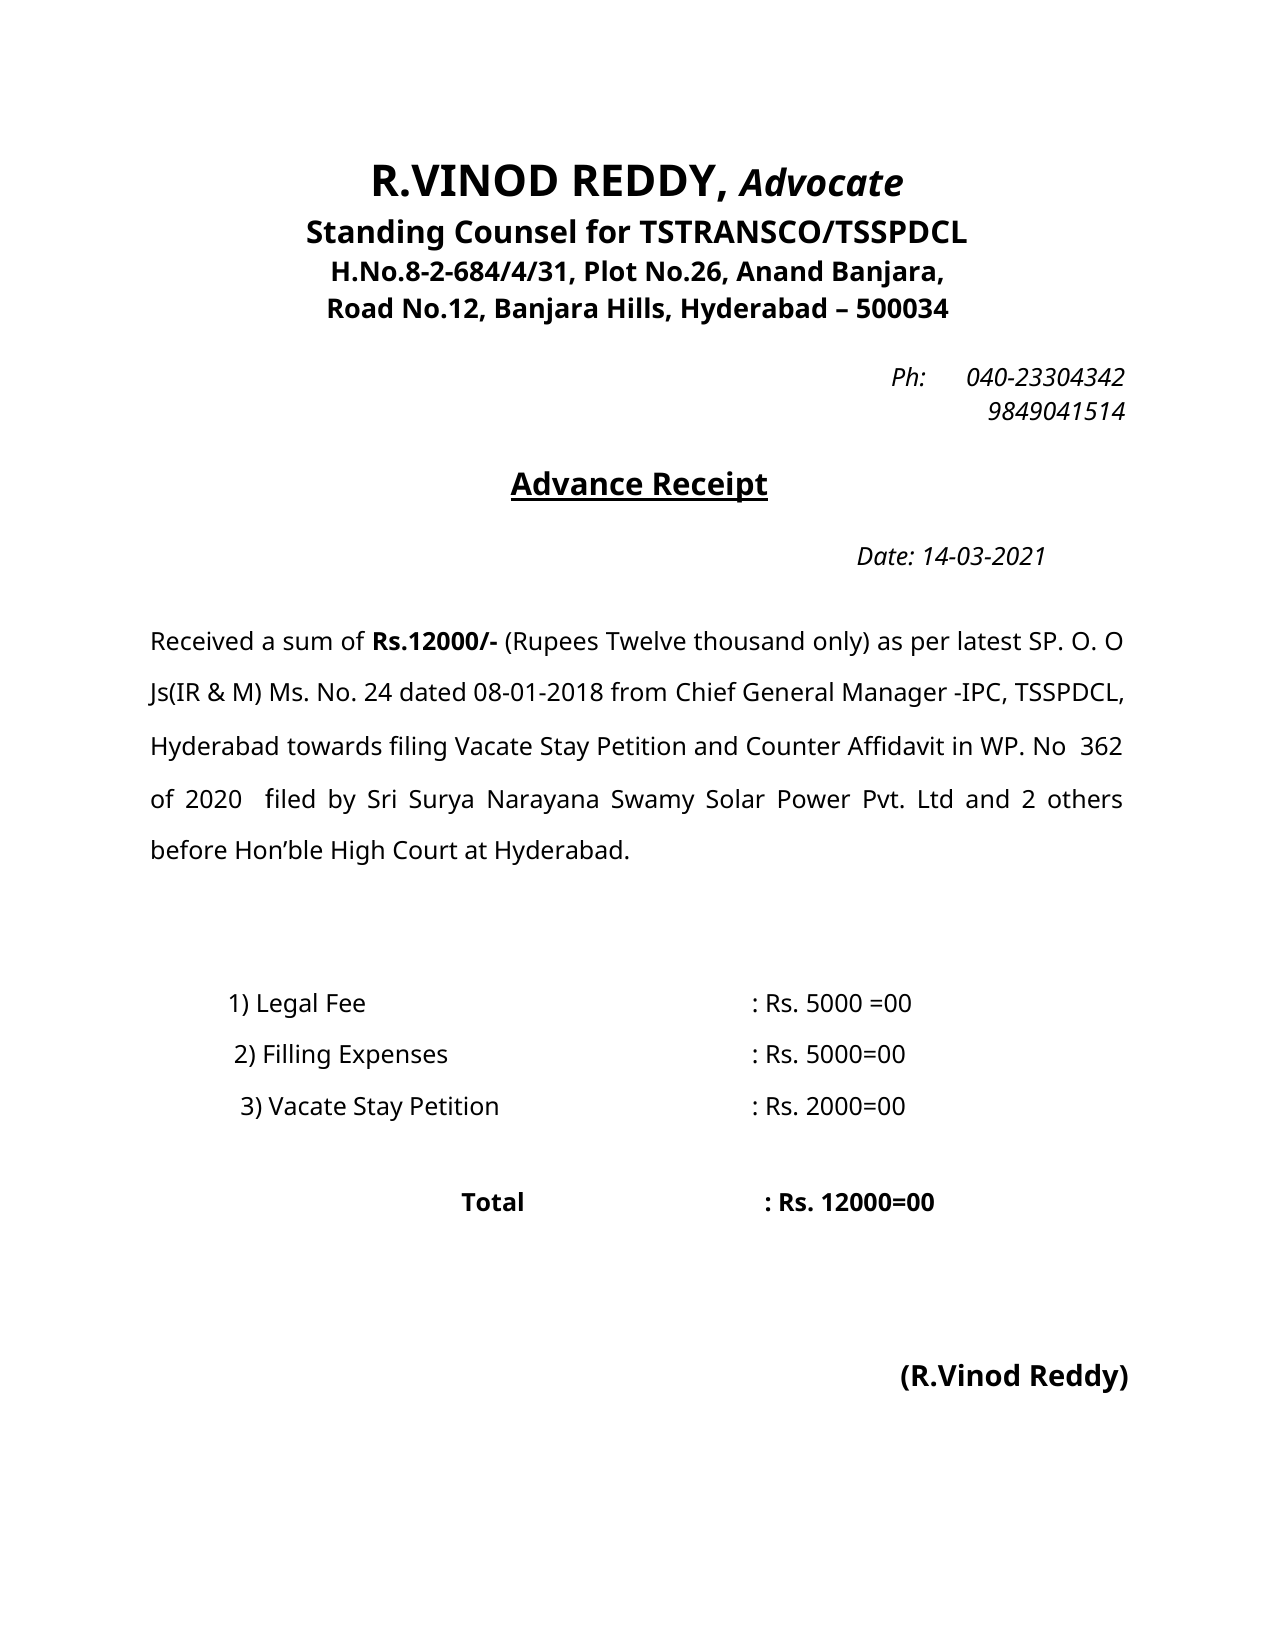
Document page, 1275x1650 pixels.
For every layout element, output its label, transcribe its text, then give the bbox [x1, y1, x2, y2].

text 1) Legal Fee : Rs. 5000 =00 [227, 986, 1010, 1020]
text R.VINOD REDDY, Advocate [227, 150, 1047, 209]
text Received a sum of Rs.12000/- (Rupees Twelve thousand only) as per latest SP. O. O Js(IR & M) Ms. No. 24 dated 08-01-2018 from Chief General Manager -IPC, TSSPDCL, Hyderabad towards filing Vacate Stay Petition and Counter Affidavit in WP. No 362 of 2020 filed by Sri Surya Narayana Swamy Solar Power Pvt. Ltd and 2 others before Hon’ble High Court at Hyderabad. [150, 624, 1125, 867]
text 2) Filling Expenses : Rs. 5000=00 [227, 1037, 1010, 1071]
text Date: 14-03-2021 [227, 539, 1047, 573]
text Total : Rs. 12000=00 [227, 1185, 1010, 1219]
text 3) Vacate Stay Petition : Rs. 2000=00 [227, 1088, 1010, 1122]
text Advance Receipt [150, 462, 1128, 505]
text H.No.8-2-684/4/31, Plot No.26, Anand Banjara, [150, 252, 1125, 289]
text Standing Counsel for TSTRANSCO/TSSPDCL [227, 209, 1047, 252]
text (R.Vinod Reddy) [677, 1355, 1128, 1395]
text 9849041514 [150, 394, 1125, 428]
text Road No.12, Banjara Hills, Hyderabad – 500034 [150, 289, 1125, 326]
text Ph: 040-23304342 [150, 360, 1125, 394]
